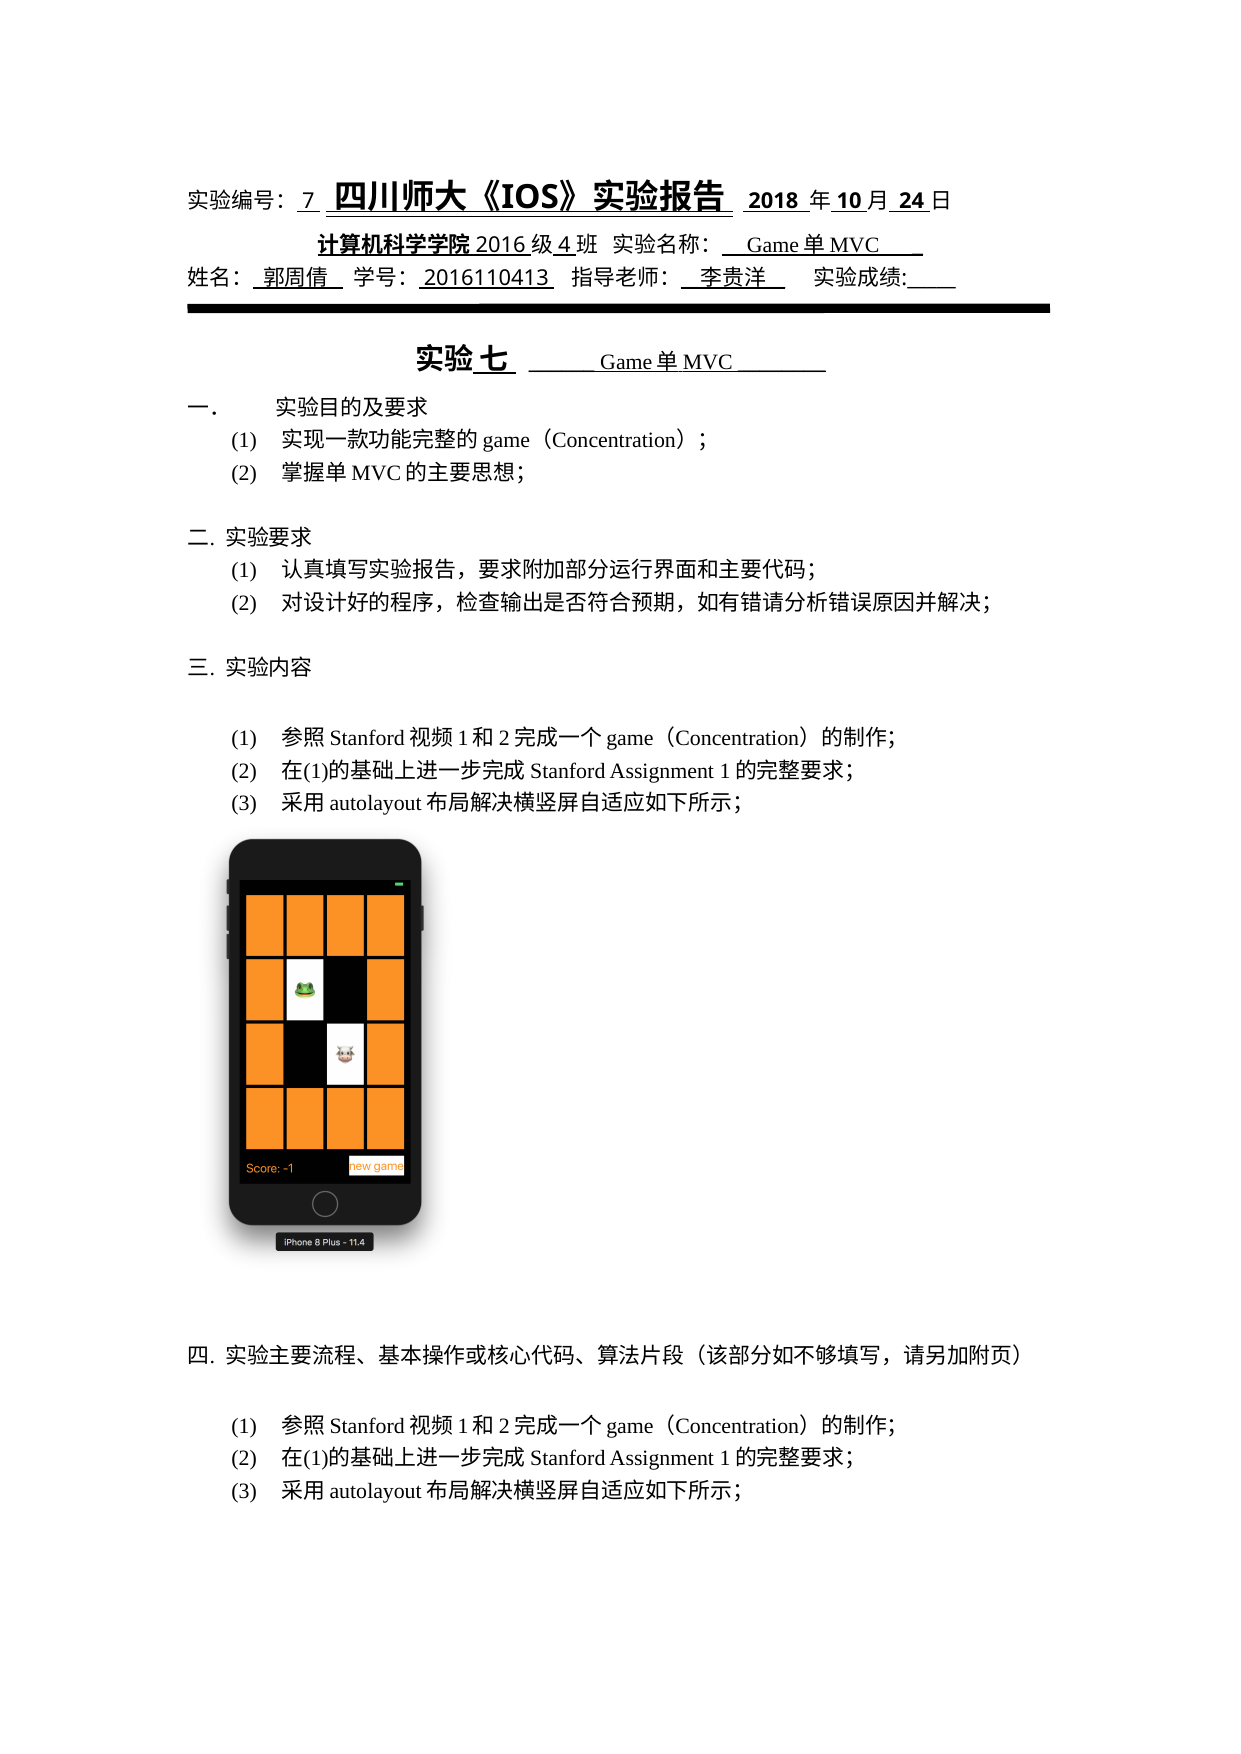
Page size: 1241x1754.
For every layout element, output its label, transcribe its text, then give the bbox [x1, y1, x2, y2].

list 在(1)的基础上进一步完成Stanford Assignment 1的完整要求； [231, 1440, 1053, 1472]
list 对设计好的程序，检查输出是否符合预期，如有错请分析错误原因并解决； [231, 584, 1053, 617]
text 实验编号： 7 四川师大《IOS》实验报告 2018 年 10 月 24 日 [187, 162, 1053, 227]
text 姓名： 郭周倩 学号： 2016110413 指导老师：__李贵洋__ 实验成绩:_____ [187, 259, 1053, 292]
text 实验 七 ______ Game单MVC ________ [187, 324, 1053, 389]
list 实验要求 [187, 519, 1053, 552]
list 实现一款功能完整的game（Concentration）； [231, 422, 1053, 454]
list 实验目的及要求 [187, 389, 1053, 422]
list 掌握单MVC的主要思想； [231, 454, 1053, 487]
subtitle 计算机科学学院 2016 级 4 班 实验名称： Game单MVC _ [187, 227, 1053, 259]
list 参照Stanford视频1和2完成一个game（Concentration）的制作； [231, 1407, 1053, 1440]
list 参照Stanford视频1和2完成一个game（Concentration）的制作； [231, 720, 1053, 752]
list 实验主要流程、基本操作或核心代码、算法片段（该部分如不够填写，请另加附页） [187, 1337, 1053, 1370]
list 在(1)的基础上进一步完成Stanford Assignment 1的完整要求； [231, 752, 1053, 785]
list 认真填写实验报告，要求附加部分运行界面和主要代码； [231, 552, 1053, 584]
picture [187, 817, 463, 1279]
list 采用autolayout布局解决横竖屏自适应如下所示； [231, 1472, 1053, 1505]
list 采用autolayout布局解决横竖屏自适应如下所示； [231, 785, 1053, 817]
list 实验内容 [187, 649, 1053, 682]
